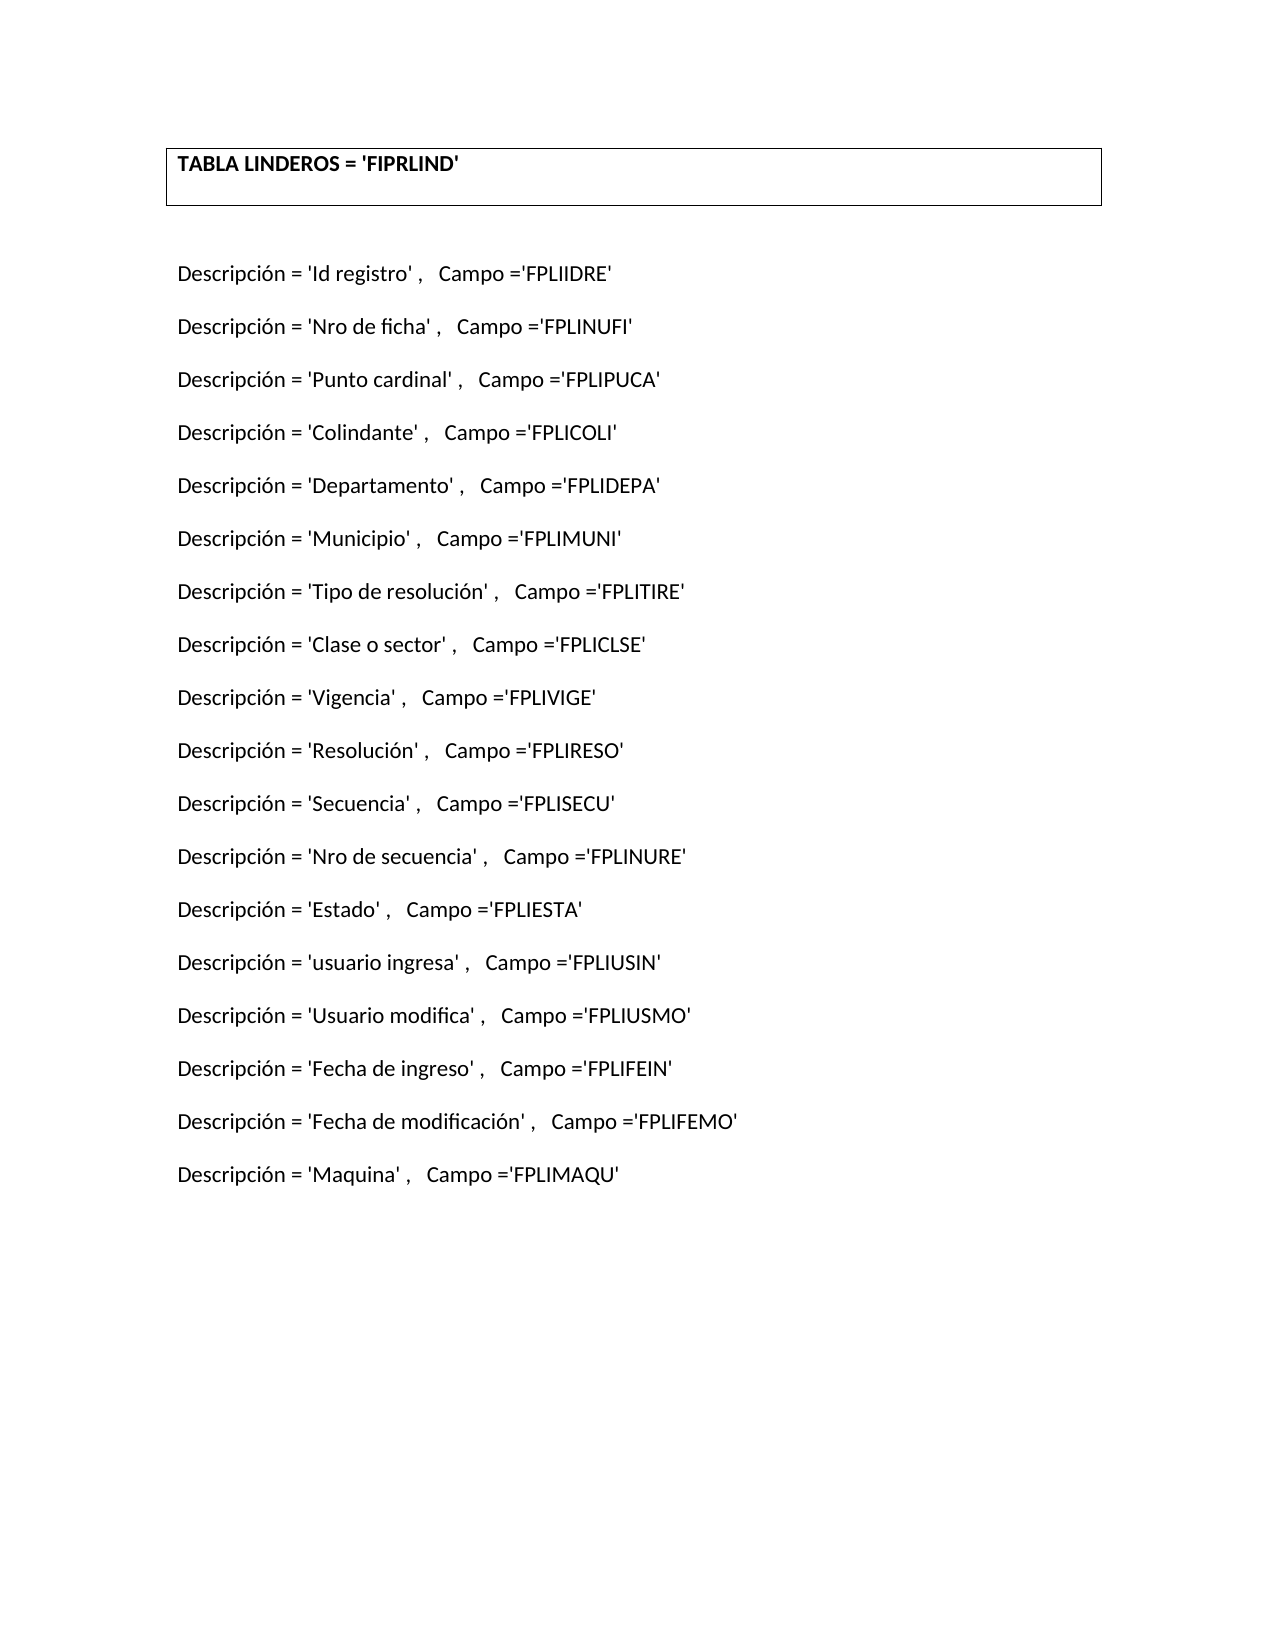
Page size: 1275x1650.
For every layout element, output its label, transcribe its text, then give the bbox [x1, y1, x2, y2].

text Descripción = 'Vigencia' , Campo ='FPLIVIGE' [177, 683, 1098, 711]
text Descripción = 'Clase o sector' , Campo ='FPLICLSE' [177, 630, 1098, 658]
text Descripción = 'Nro de secuencia' , Campo ='FPLINURE' [177, 842, 1098, 870]
text Descripción = 'Resolución' , Campo ='FPLIRESO' [177, 736, 1098, 764]
text Descripción = 'Colindante' , Campo ='FPLICOLI' [177, 418, 1098, 446]
text Descripción = 'Id registro' , Campo ='FPLIIDRE' [177, 259, 1098, 287]
text Descripción = 'Maquina' , Campo ='FPLIMAQU' [177, 1160, 1098, 1188]
text Descripción = 'Fecha de ingreso' , Campo ='FPLIFEIN' [177, 1054, 1098, 1082]
table_header TABLA LINDEROS = 'FIPRLIND' [167, 149, 1101, 205]
text Descripción = 'Estado' , Campo ='FPLIESTA' [177, 895, 1098, 923]
text Descripción = 'Punto cardinal' , Campo ='FPLIPUCA' [177, 365, 1098, 393]
text Descripción = 'Usuario modifica' , Campo ='FPLIUSMO' [177, 1001, 1098, 1029]
text Descripción = 'Municipio' , Campo ='FPLIMUNI' [177, 524, 1098, 552]
text Descripción = 'Departamento' , Campo ='FPLIDEPA' [177, 471, 1098, 499]
text Descripción = 'Secuencia' , Campo ='FPLISECU' [177, 789, 1098, 817]
text Descripción = 'Nro de ficha' , Campo ='FPLINUFI' [177, 312, 1098, 340]
text Descripción = 'Tipo de resolución' , Campo ='FPLITIRE' [177, 577, 1098, 605]
text Descripción = 'usuario ingresa' , Campo ='FPLIUSIN' [177, 948, 1098, 976]
text Descripción = 'Fecha de modificación' , Campo ='FPLIFEMO' [177, 1107, 1098, 1135]
